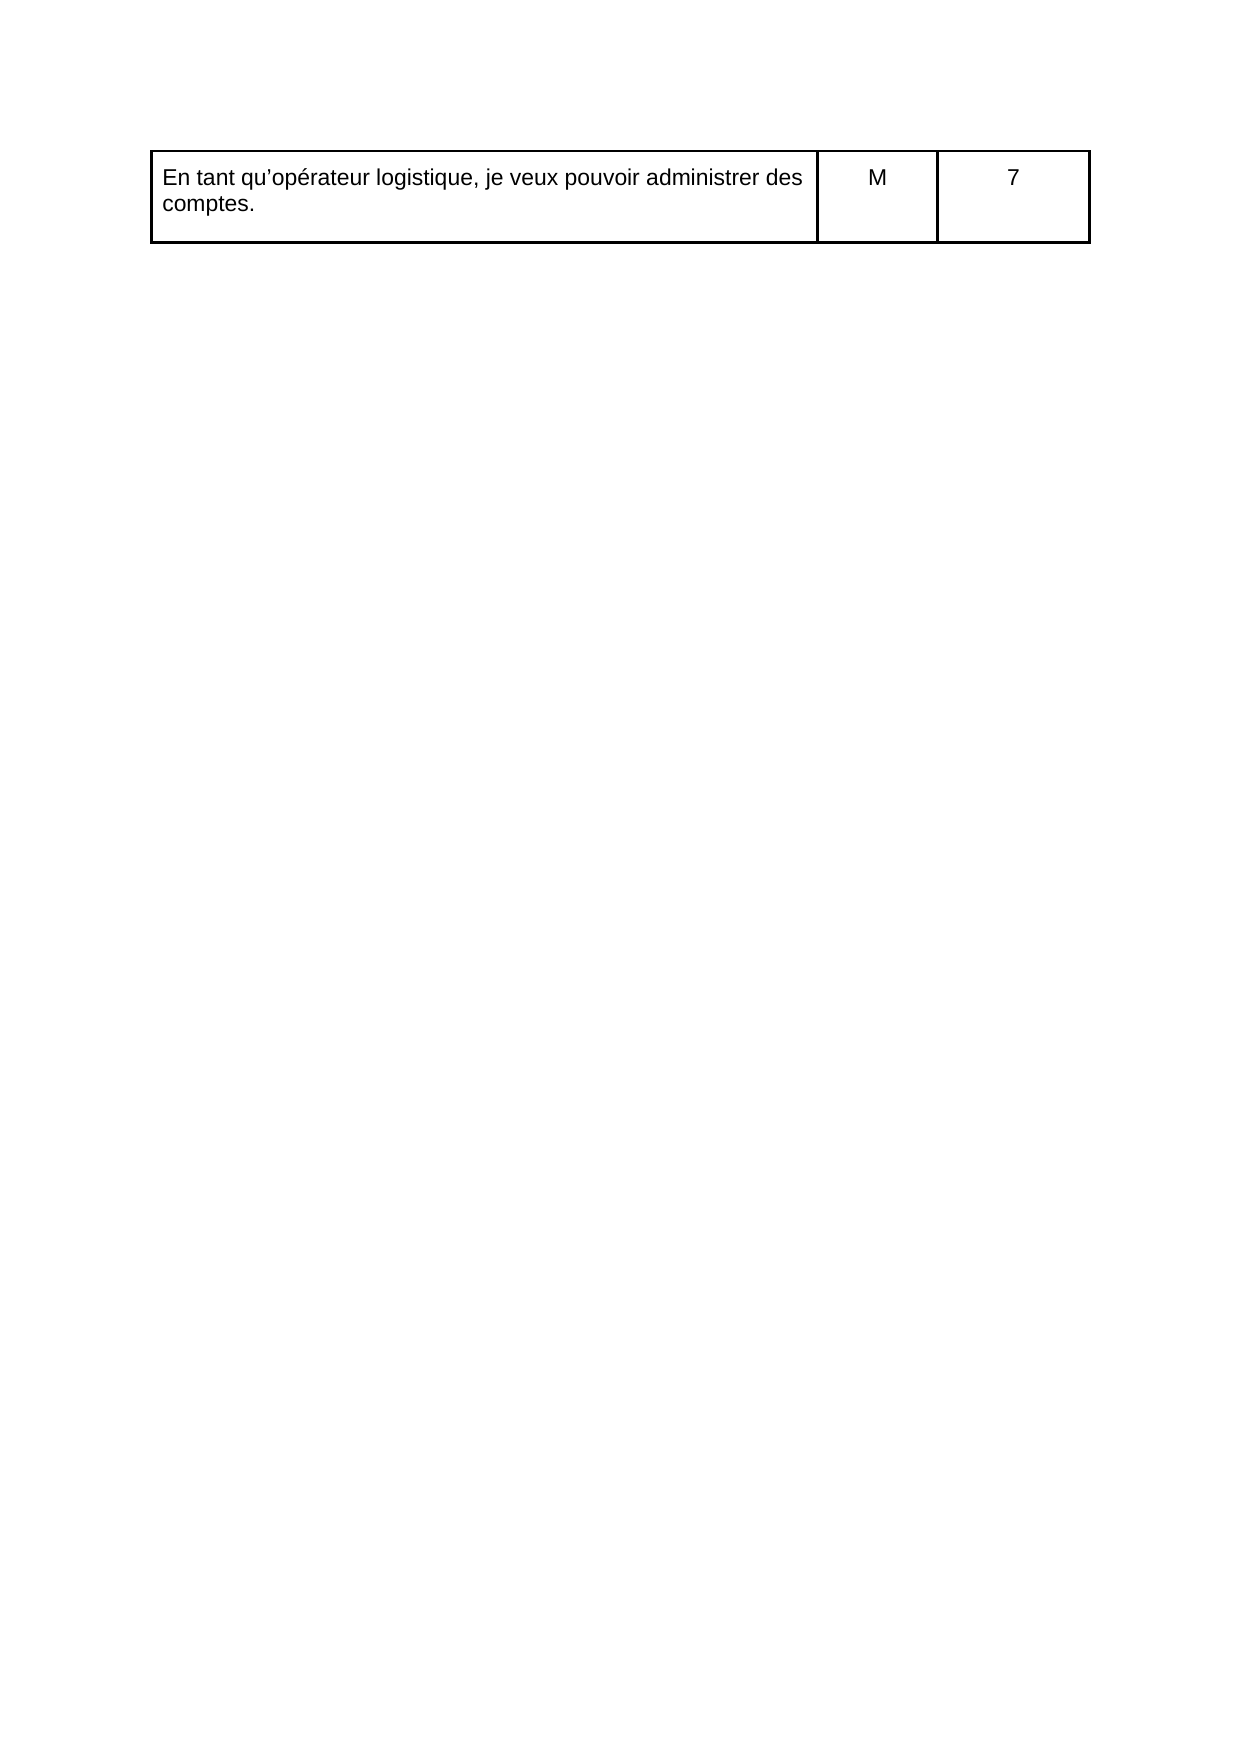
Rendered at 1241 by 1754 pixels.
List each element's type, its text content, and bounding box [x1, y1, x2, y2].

table_cell 7 [939, 152, 1088, 241]
table_cell M [819, 152, 936, 241]
table_cell En tant qu’opérateur logistique, je veux pouvoir administrer des comptes. [153, 152, 816, 241]
